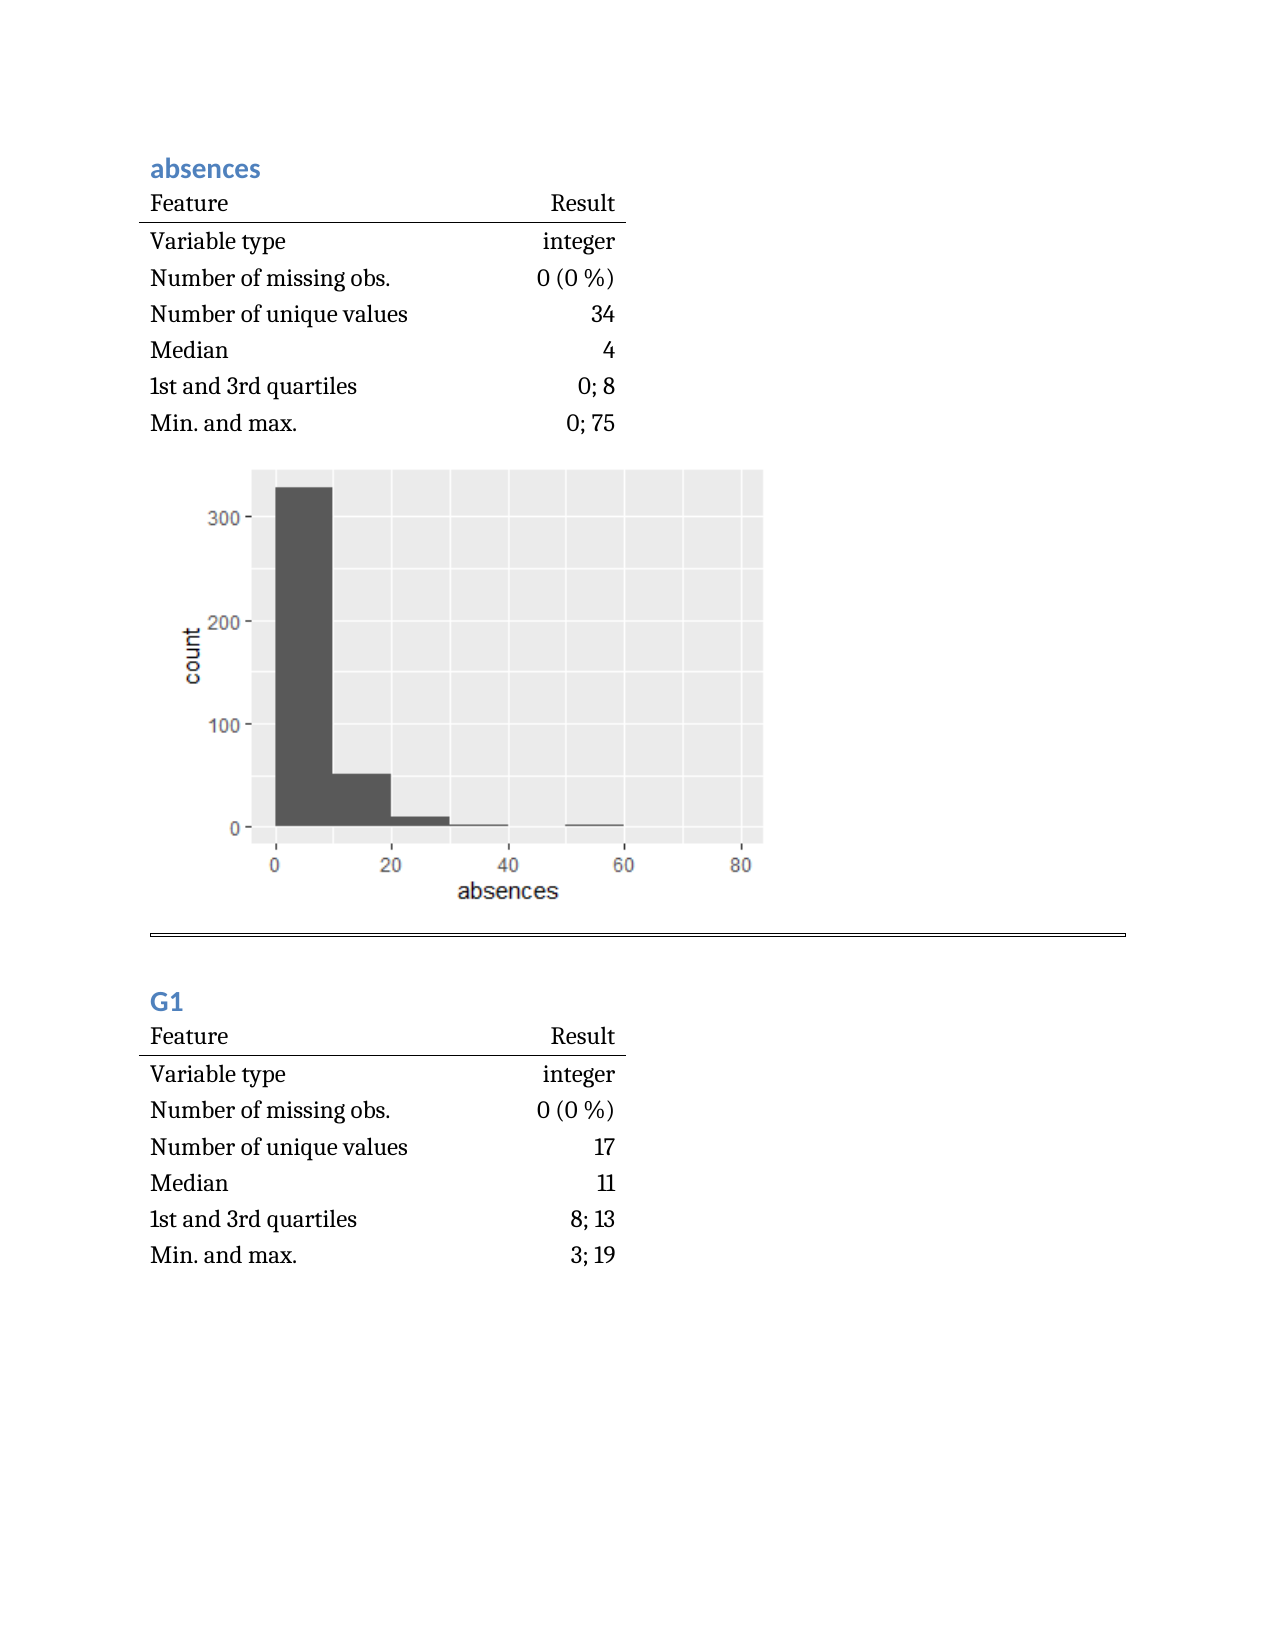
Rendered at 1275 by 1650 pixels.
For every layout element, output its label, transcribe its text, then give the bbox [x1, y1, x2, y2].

table_cell 8; 13 [491, 1201, 626, 1237]
subtitle absences [150, 150, 1125, 186]
table_cell 0 (0 %) [491, 1093, 626, 1129]
table_cell Min. and max. [139, 1238, 491, 1274]
table_cell 34 [491, 296, 626, 332]
table_cell 1st and 3rd quartiles [139, 1201, 491, 1237]
table_cell Variable type [139, 223, 491, 260]
picture [168, 459, 776, 915]
table_cell integer [491, 1056, 626, 1092]
table_cell 11 [491, 1165, 626, 1201]
table_cell Number of unique values [139, 1129, 491, 1165]
table_cell Median [139, 332, 491, 368]
table_cell 0; 8 [491, 369, 626, 405]
table_cell 4 [491, 332, 626, 368]
table_cell Median [139, 1165, 491, 1201]
table_cell Min. and max. [139, 405, 491, 441]
table_header Feature [139, 1018, 491, 1054]
table_cell 17 [491, 1129, 626, 1165]
table_cell integer [491, 223, 626, 260]
table_cell 1st and 3rd quartiles [139, 369, 491, 405]
table_header Feature [139, 186, 491, 222]
table_cell Number of missing obs. [139, 260, 491, 296]
subtitle G1 [150, 983, 1125, 1018]
table_cell Number of missing obs. [139, 1093, 491, 1129]
table_cell 0 (0 %) [491, 260, 626, 296]
table_cell Variable type [139, 1056, 491, 1092]
table_cell 3; 19 [491, 1238, 626, 1274]
table_header Result [491, 1018, 626, 1054]
table_cell 0; 75 [491, 405, 626, 441]
table_cell Number of unique values [139, 296, 491, 332]
table_header Result [491, 186, 626, 222]
